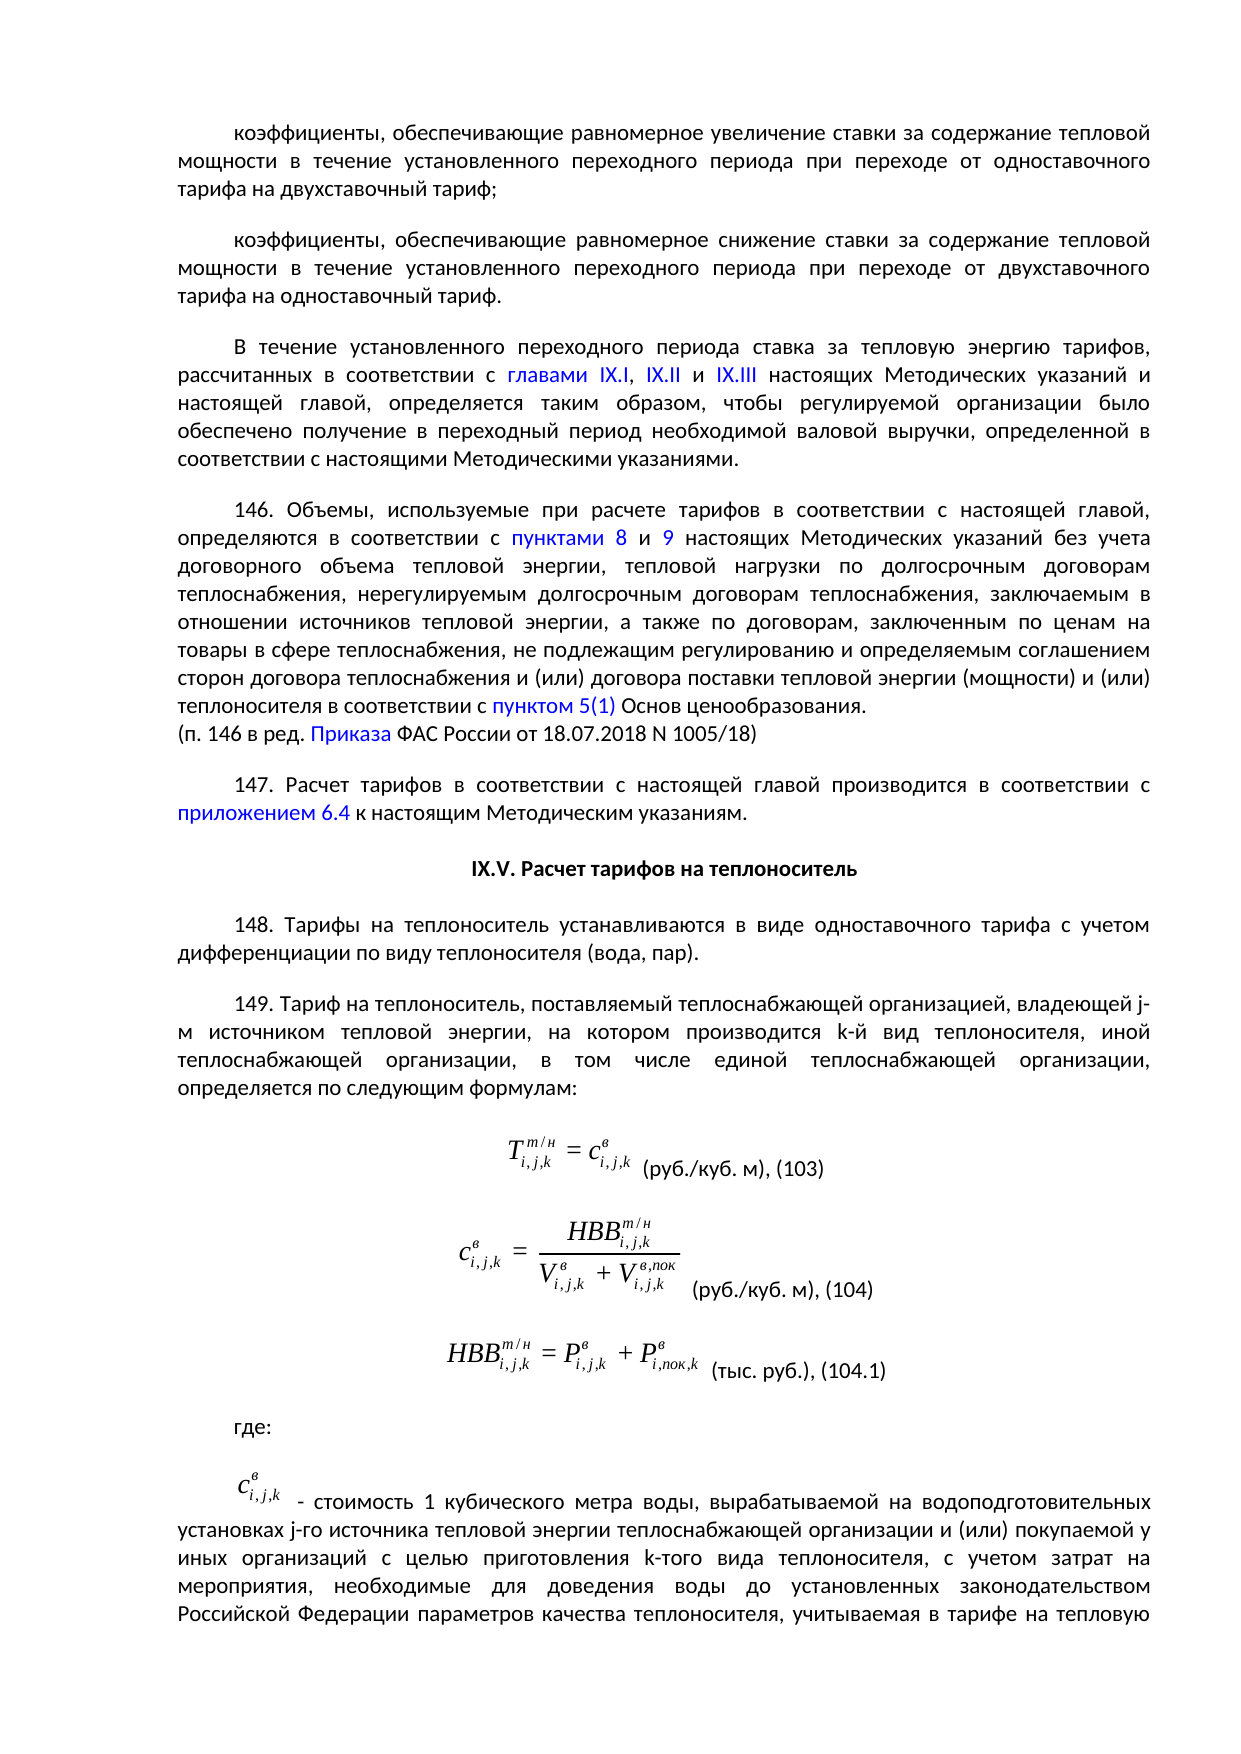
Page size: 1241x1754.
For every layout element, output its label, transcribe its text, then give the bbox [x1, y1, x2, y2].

text где: [177, 1412, 1152, 1440]
text коэффициенты, обеспечивающие равномерное увеличение ставки за содержание тепловой мощности в течение установленного переходного периода при переходе от одноставочного тарифа на двухставочный тариф; [177, 118, 1152, 202]
text 149. Тариф на теплоноситель, поставляемый теплоснабжающей организацией, владеющей j-м источником тепловой энергии, на котором производится k-й вид теплоносителя, иной теплоснабжающей организации, в том числе единой теплоснабжающей организации, определяется по следующим формулам: [177, 989, 1152, 1101]
text 148. Тарифы на теплоноситель устанавливаются в виде одноставочного тарифа с учетом дифференциации по виду теплоносителя (вода, пар). [177, 910, 1152, 966]
text В течение установленного переходного периода ставка за тепловую энергию тарифов, рассчитанных в соответствии с главами IX.I, IX.II и IX.III настоящих Методических указаний и настоящей главой, определяется таким образом, чтобы регулируемой организации было обеспечено получение в переходный период необходимой валовой выручки, определенной в соответствии с настоящими Методическими указаниями. [177, 332, 1152, 472]
title IX.V. Расчет тарифов на теплоноситель [177, 854, 1152, 882]
text (руб./куб. м), (104) [177, 1210, 1152, 1303]
text (тыс. руб.), (104.1) [177, 1332, 1152, 1384]
text коэффициенты, обеспечивающие равномерное снижение ставки за содержание тепловой мощности в течение установленного переходного периода при переходе от двухставочного тарифа на одноставочный тариф. [177, 225, 1152, 309]
text (руб./куб. м), (103) [177, 1129, 1152, 1182]
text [177, 1463, 1152, 1628]
text 147. Расчет тарифов в соответствии с настоящей главой производится в соответствии с приложением 6.4 к настоящим Методическим указаниям. [177, 770, 1152, 826]
text (п. 146 в ред. Приказа ФАС России от 18.07.2018 N 1005/18) [177, 719, 1152, 747]
text 146. Объемы, используемые при расчете тарифов в соответствии с настоящей главой, определяются в соответствии с пунктами 8 и 9 настоящих Методических указаний без учета договорного объема тепловой энергии, тепловой нагрузки по долгосрочным договорам теплоснабжения, нерегулируемым долгосрочным договорам теплоснабжения, заключаемым в отношении источников тепловой энергии, а также по договорам, заключенным по ценам на товары в сфере теплоснабжения, не подлежащим регулированию и определяемым соглашением сторон договора теплоснабжения и (или) договора поставки тепловой энергии (мощности) и (или) теплоносителя в соответствии с пунктом 5(1) Основ ценообразования. [177, 495, 1152, 719]
